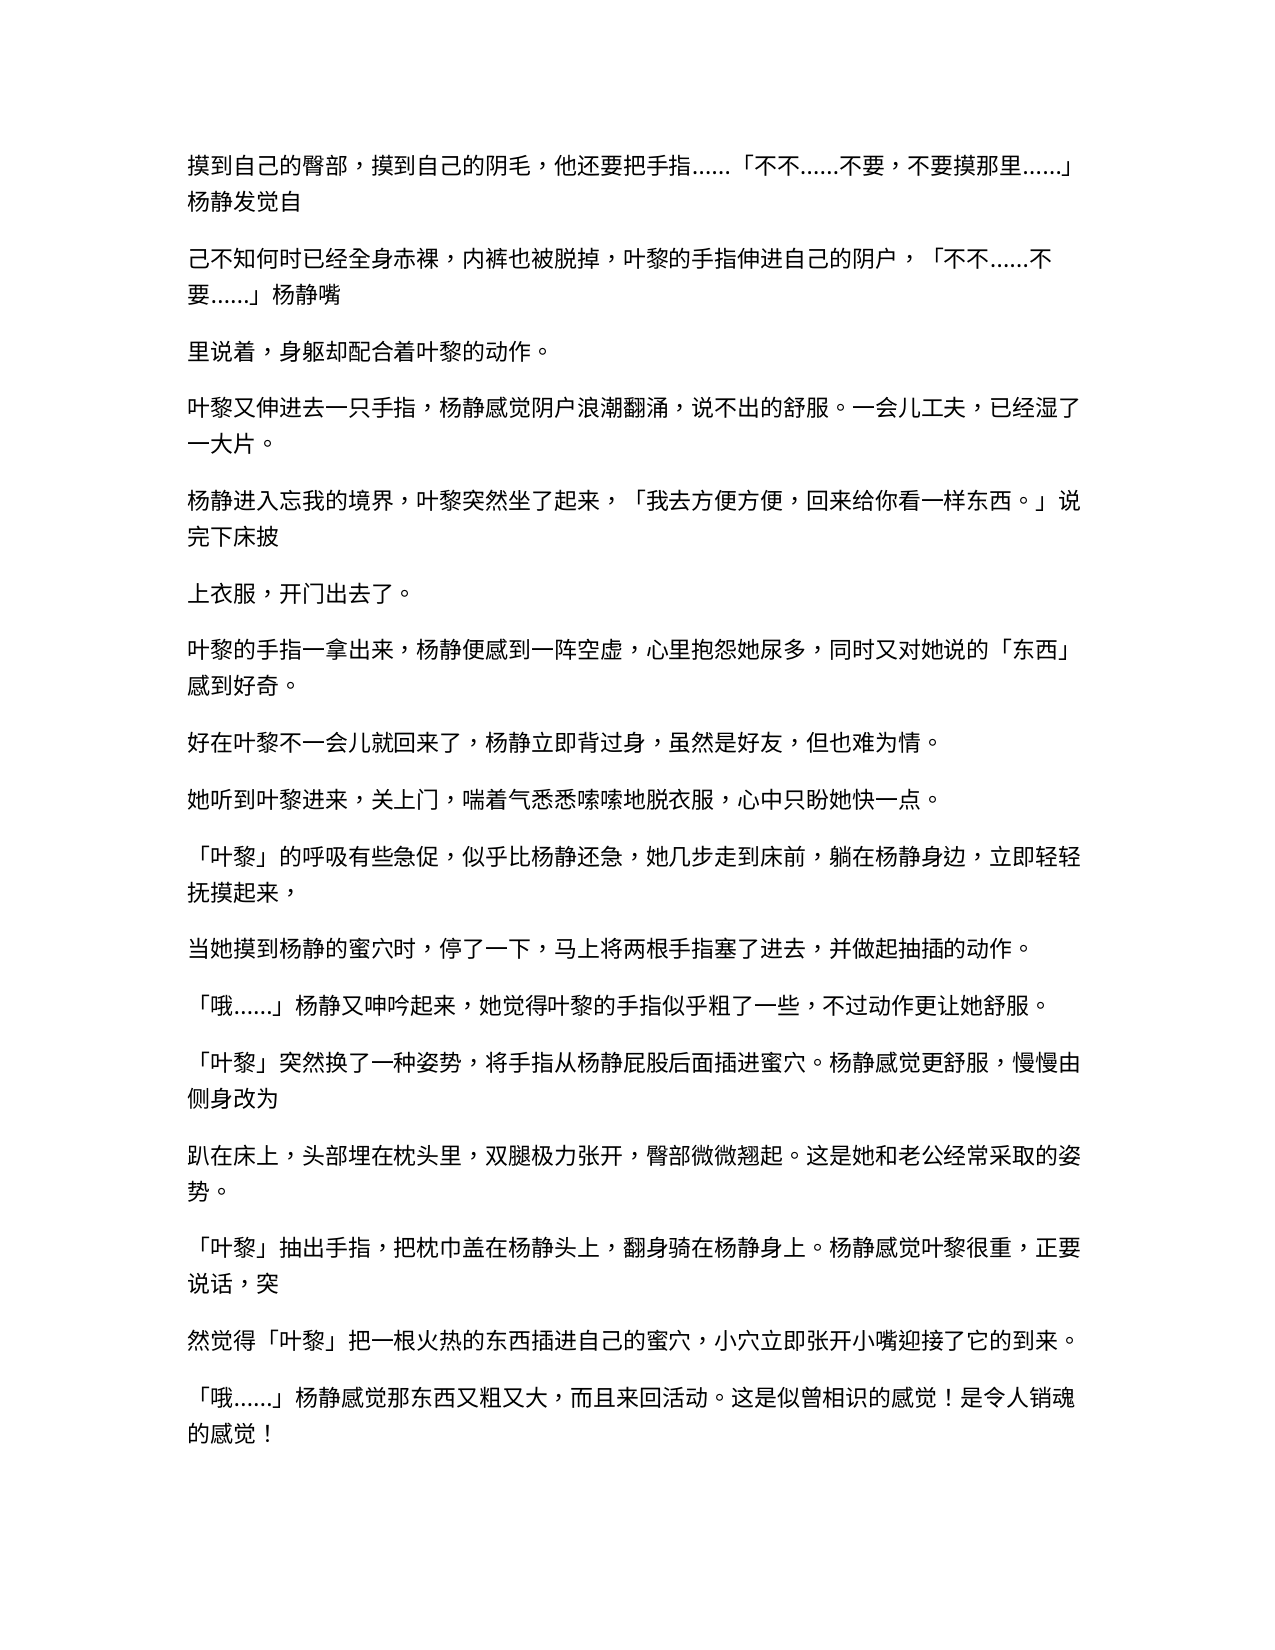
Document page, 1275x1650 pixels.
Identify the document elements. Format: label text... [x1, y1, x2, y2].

text 杨静进入忘我的境界，叶黎突然坐了起来，「我去方便方便，回来给你看一样东西。」说完下床披 [187, 485, 1087, 552]
text 里说着，身躯却配合着叶黎的动作。 [187, 335, 1087, 367]
text 当她摸到杨静的蜜穴时，停了一下，马上将两根手指塞了进去，并做起抽插的动作。 [187, 933, 1087, 964]
text 「叶黎」抽出手指，把枕巾盖在杨静头上，翻身骑在杨静身上。杨静感觉叶黎很重，正要说话，突 [187, 1232, 1087, 1299]
text 叶黎又伸进去一只手指，杨静感觉阴户浪潮翻涌，说不出的舒服。一会儿工夫，已经湿了一大片。 [187, 392, 1087, 459]
text 她听到叶黎进来，关上门，喘着气悉悉嗦嗦地脱衣服，心中只盼她快一点。 [187, 784, 1087, 815]
text 「叶黎」的呼吸有些急促，似乎比杨静还急，她几步走到床前，躺在杨静身边，立即轻轻抚摸起来， [187, 841, 1087, 908]
text 摸到自己的臀部，摸到自己的阴毛，他还要把手指……「不不……不要，不要摸那里……」杨静发觉自 [187, 150, 1087, 217]
text 「叶黎」突然换了一种姿势，将手指从杨静屁股后面插进蜜穴。杨静感觉更舒服，慢慢由侧身改为 [187, 1047, 1087, 1114]
text 己不知何时已经全身赤裸，内裤也被脱掉，叶黎的手指伸进自己的阴户，「不不……不要……」杨静嘴 [187, 243, 1087, 310]
text 「哦……」杨静感觉那东西又粗又大，而且来回活动。这是似曾相识的感觉！是令人销魂的感觉！ [187, 1382, 1087, 1449]
text 上衣服，开门出去了。 [187, 578, 1087, 609]
text 然觉得「叶黎」把一根火热的东西插进自己的蜜穴，小穴立即张开小嘴迎接了它的到来。 [187, 1325, 1087, 1356]
text 好在叶黎不一会儿就回来了，杨静立即背过身，虽然是好友，但也难为情。 [187, 727, 1087, 758]
text 「哦……」杨静又呻吟起来，她觉得叶黎的手指似乎粗了一些，不过动作更让她舒服。 [187, 990, 1087, 1021]
text 叶黎的手指一拿出来，杨静便感到一阵空虚，心里抱怨她尿多，同时又对她说的「东西」感到好奇。 [187, 634, 1087, 702]
text 趴在床上，头部埋在枕头里，双腿极力张开，臀部微微翘起。这是她和老公经常采取的姿势。 [187, 1139, 1087, 1207]
